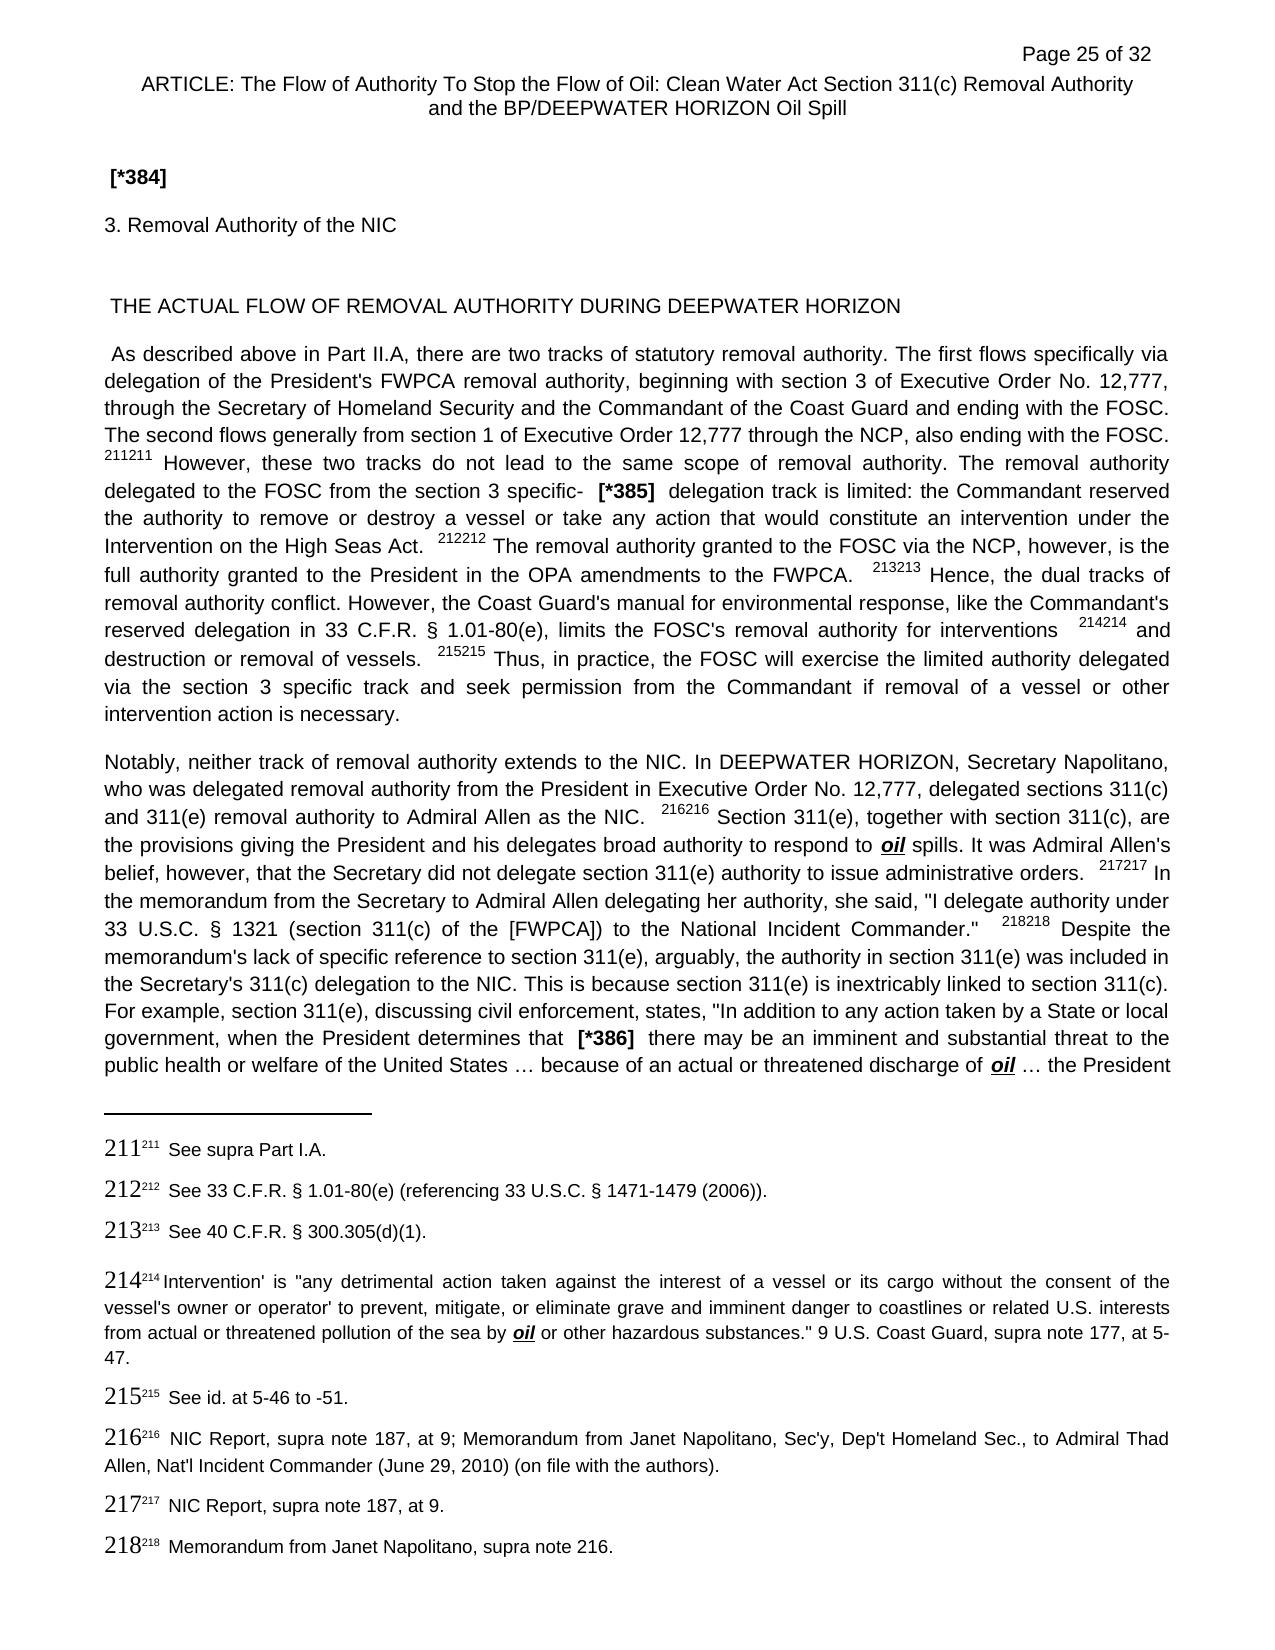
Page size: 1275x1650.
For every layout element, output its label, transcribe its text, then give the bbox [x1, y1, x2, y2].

text 3. Removal Authority of the NIC [104, 209, 1171, 236]
text Notably, neither track of removal authority extends to the NIC. In DEEPWATER HORIZON, Secretary Napolitano, who was delegated removal authority from the President in Executive Order No. 12,777, delegated sections 311(c) and 311(e) removal authority to Admiral Allen as the NIC. 216 Section 311(e), together with section 311(c), are the provisions giving the President and his delegates broad authority to respond to oil spills. It was Admiral Allen's belief, however, that the Secretary did not delegate section 311(e) authority to issue administrative orders. 217 In the memorandum from the Secretary to Admiral Allen delegating her authority, she said, "I delegate authority under 33 U.S.C. § 1321 (section 311(c) of the [FWPCA]) to the National Incident Commander." 218 Despite the memorandum's lack of specific reference to section 311(e), arguably, the authority in section 311(e) was included in the Secretary's 311(c) delegation to the NIC. This is because section 311(e) is inextricably linked to section 311(c). For example, section 311(e), discussing civil enforcement, states, "In addition to any action taken by a State or local government, when the President determines that [*386] there may be an imminent and substantial threat to the public health or welfare of the United States … because of an actual or threatened discharge of oil … the President may" issue administrative orders protecting the public health. 219 And section 311(c) provides, "The President shall, in accordance with the [NCP] and any appropriate [ACP], ensure effective and immediate removal of a discharge, and mitigation or prevention of a substantial threat of a discharge, of oil … [and] may … direct or monitor all Federal, State, and private actions to remove a discharge … ." 220 [104, 747, 1171, 1077]
text [*384] [104, 161, 1171, 188]
text THE ACTUAL FLOW OF REMOVAL AUTHORITY DURING DEEPWATER HORIZON [104, 291, 1171, 318]
text As described above in Part II.A, there are two tracks of statutory removal authority. The first flows specifically via delegation of the President's FWPCA removal authority, beginning with section 3 of Executive Order No. 12,777, through the Secretary of Homeland Security and the Commandant of the Coast Guard and ending with the FOSC. The second flows generally from section 1 of Executive Order 12,777 through the NCP, also ending with the FOSC. 211 However, these two tracks do not lead to the same scope of removal authority. The removal authority delegated to the FOSC from the section 3 specific- [*385] delegation track is limited: the Commandant reserved the authority to remove or destroy a vessel or take any action that would constitute an intervention under the Intervention on the High Seas Act. 212 The removal authority granted to the FOSC via the NCP, however, is the full authority granted to the President in the OPA amendments to the FWPCA. 213 Hence, the dual tracks of removal authority conflict. However, the Coast Guard's manual for environmental response, like the Commandant's reserved delegation in 33 C.F.R. § 1.01-80(e), limits the FOSC's removal authority for interventions 214 and destruction or removal of vessels. 215 Thus, in practice, the FOSC will exercise the limited authority delegated via the section 3 specific track and seek permission from the Commandant if removal of a vessel or other intervention action is necessary. [104, 338, 1171, 726]
